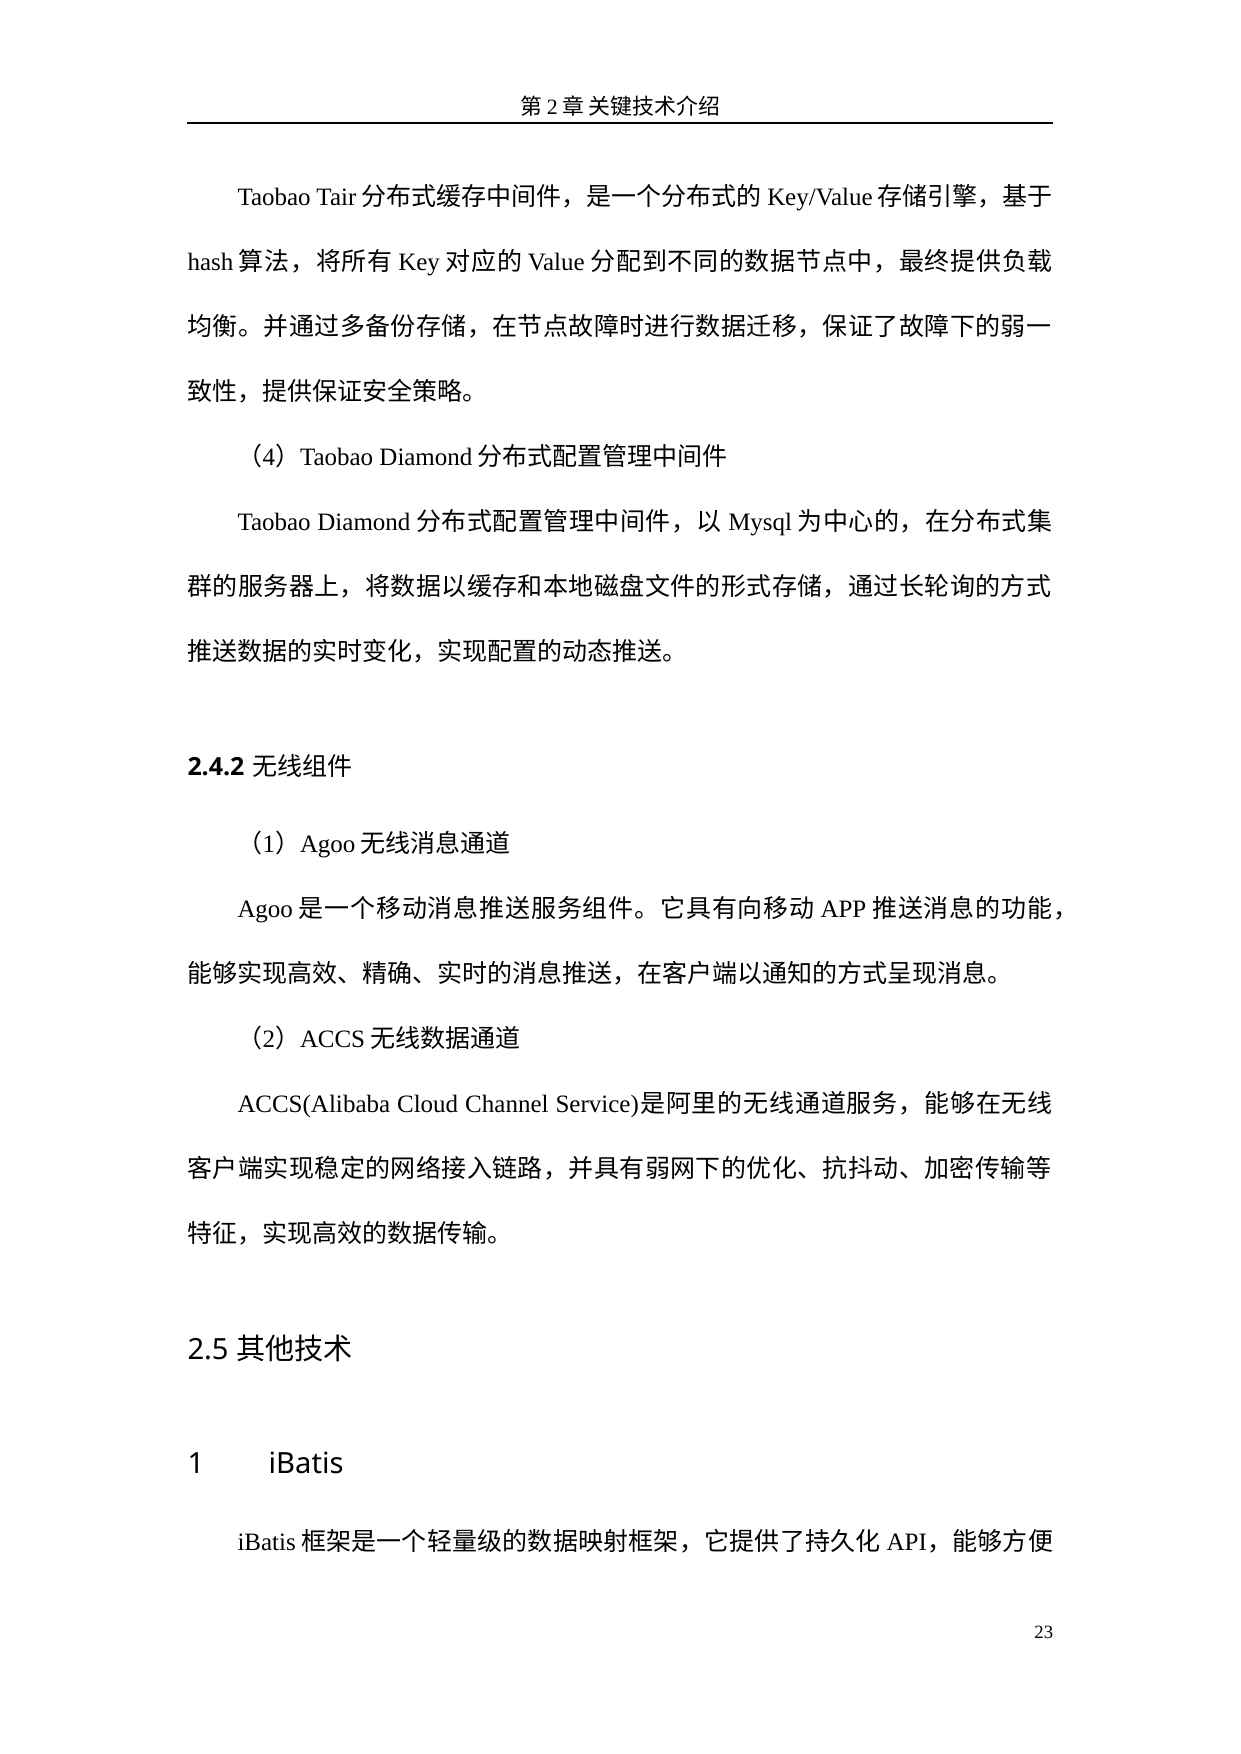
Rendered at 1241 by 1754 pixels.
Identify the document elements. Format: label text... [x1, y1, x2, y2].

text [187, 1507, 1053, 1572]
text Taobao Diamond分布式配置管理中间件，以Mysql为中心的，在分布式集群的服务器上，将数据以缓存和本地磁盘文件的形式存储，通过长轮询的方式推送数据的实时变化，实现配置的动态推送。 [187, 487, 1053, 682]
text （1）Agoo无线消息通道 [187, 809, 1053, 874]
text Agoo是一个移动消息推送服务组件。它具有向移动APP推送消息的功能，能够实现高效、精确、实时的消息推送，在客户端以通知的方式呈现消息。 [187, 874, 1053, 1004]
text （2）ACCS无线数据通道 [187, 1004, 1053, 1069]
text （4）Taobao Diamond分布式配置管理中间件 [187, 422, 1053, 487]
list 无线组件 [187, 732, 1053, 797]
text Taobao Tair分布式缓存中间件，是一个分布式的Key/Value存储引擎，基于hash算法，将所有Key对应的Value分配到不同的数据节点中，最终提供负载均衡。并通过多备份存储，在节点故障时进行数据迁移，保证了故障下的弱一致性，提供保证安全策略。 [187, 162, 1053, 422]
text ACCS(Alibaba Cloud Channel Service)是阿里的无线通道服务，能够在无线客户端实现稳定的网络接入链路，并具有弱网下的优化、抗抖动、加密传输等特征，实现高效的数据传输。 [187, 1069, 1053, 1264]
list iBatis [187, 1429, 1053, 1494]
list 其他技术 [187, 1314, 1053, 1379]
